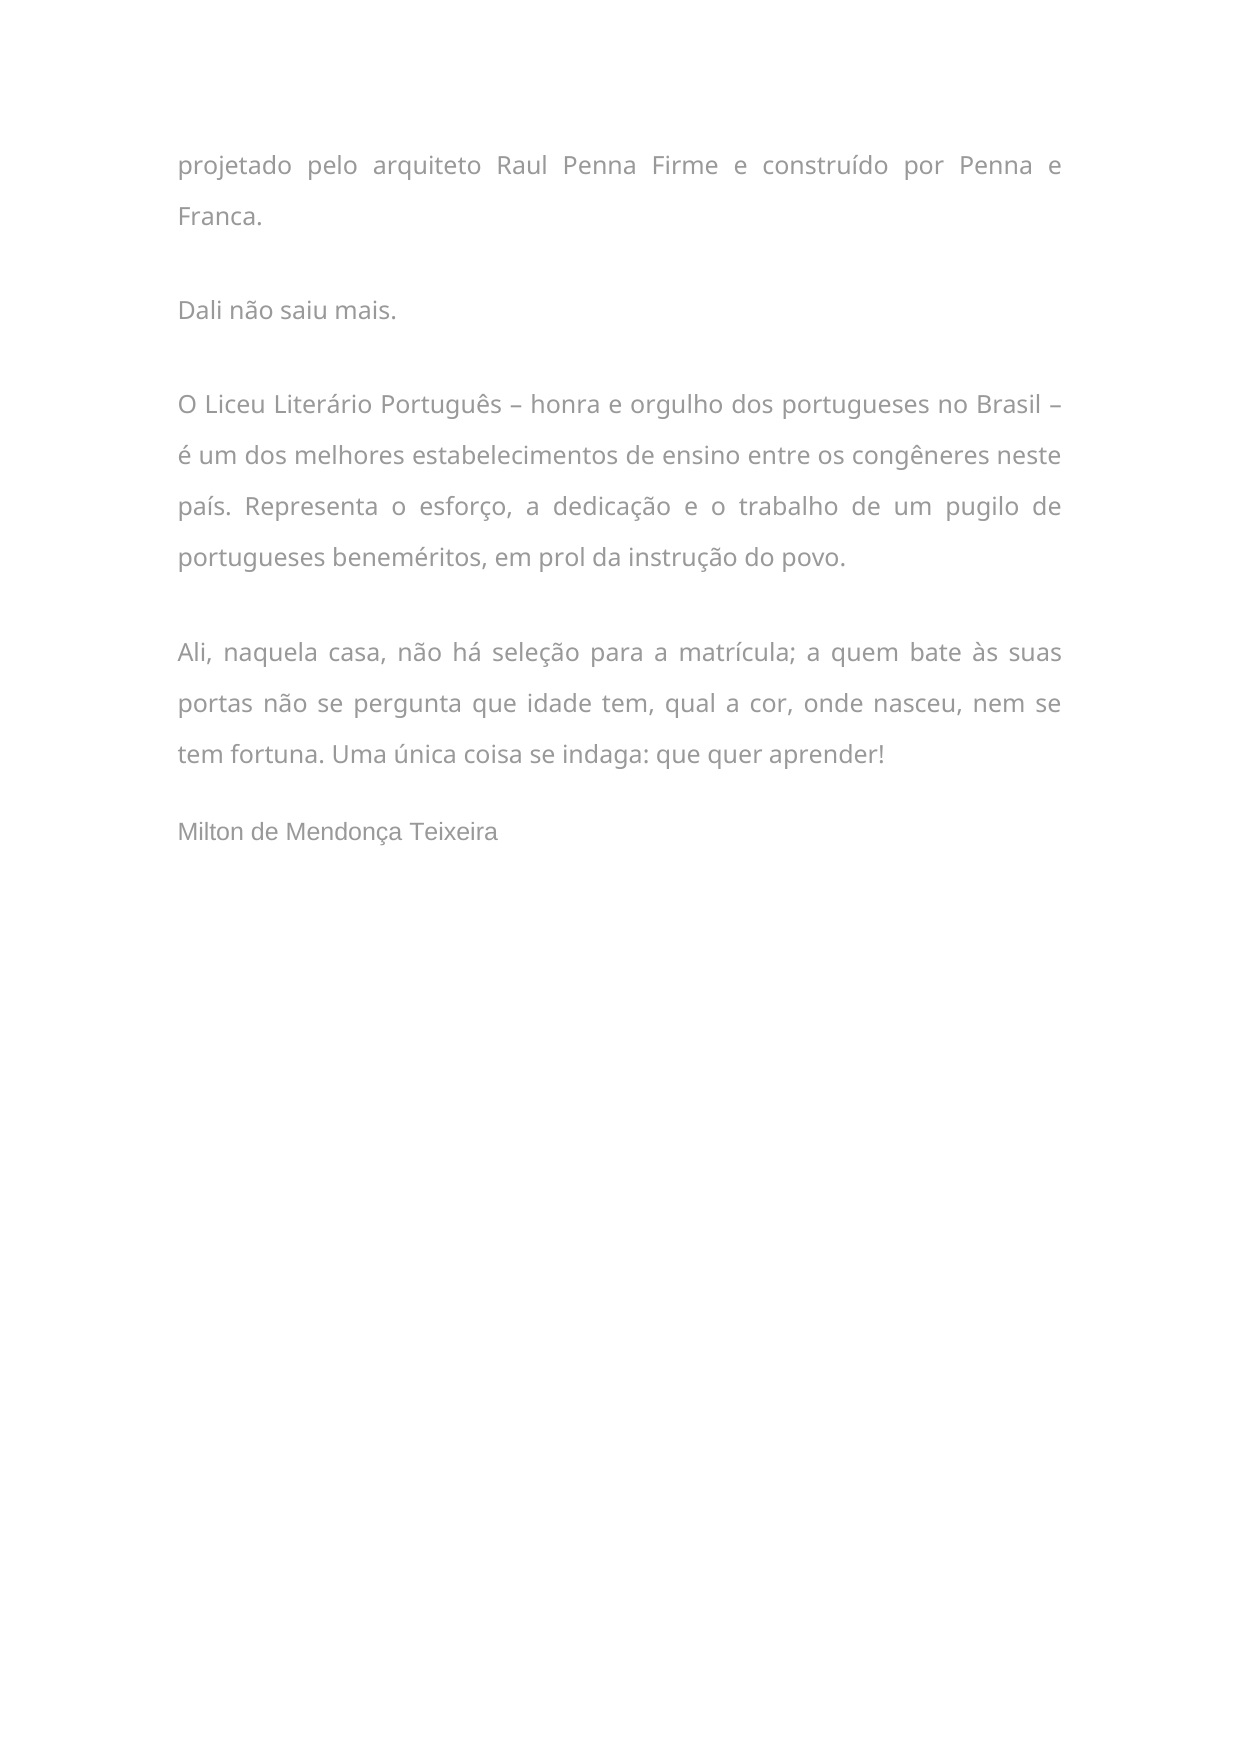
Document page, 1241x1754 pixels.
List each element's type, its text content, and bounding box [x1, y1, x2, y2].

text O Liceu Literário Português – honra e orgulho dos portugueses no Brasil – é um dos melhores estabelecimentos de ensino entre os congêneres neste país. Representa o esforço, a dedicação e o trabalho de um pugilo de portugueses beneméritos, em prol da instrução do povo. [177, 387, 1063, 574]
text Ali, naquela casa, não há seleção para a matrícula; a quem bate às suas portas não se pergunta que idade tem, qual a cor, onde nasceu, nem se tem fortuna. Uma única coisa se indaga: que quer aprender! [177, 634, 1063, 770]
text Dali não saiu mais. [177, 293, 1063, 327]
text Milton de Mendonça Teixeira [177, 817, 1063, 845]
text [177, 148, 1063, 233]
